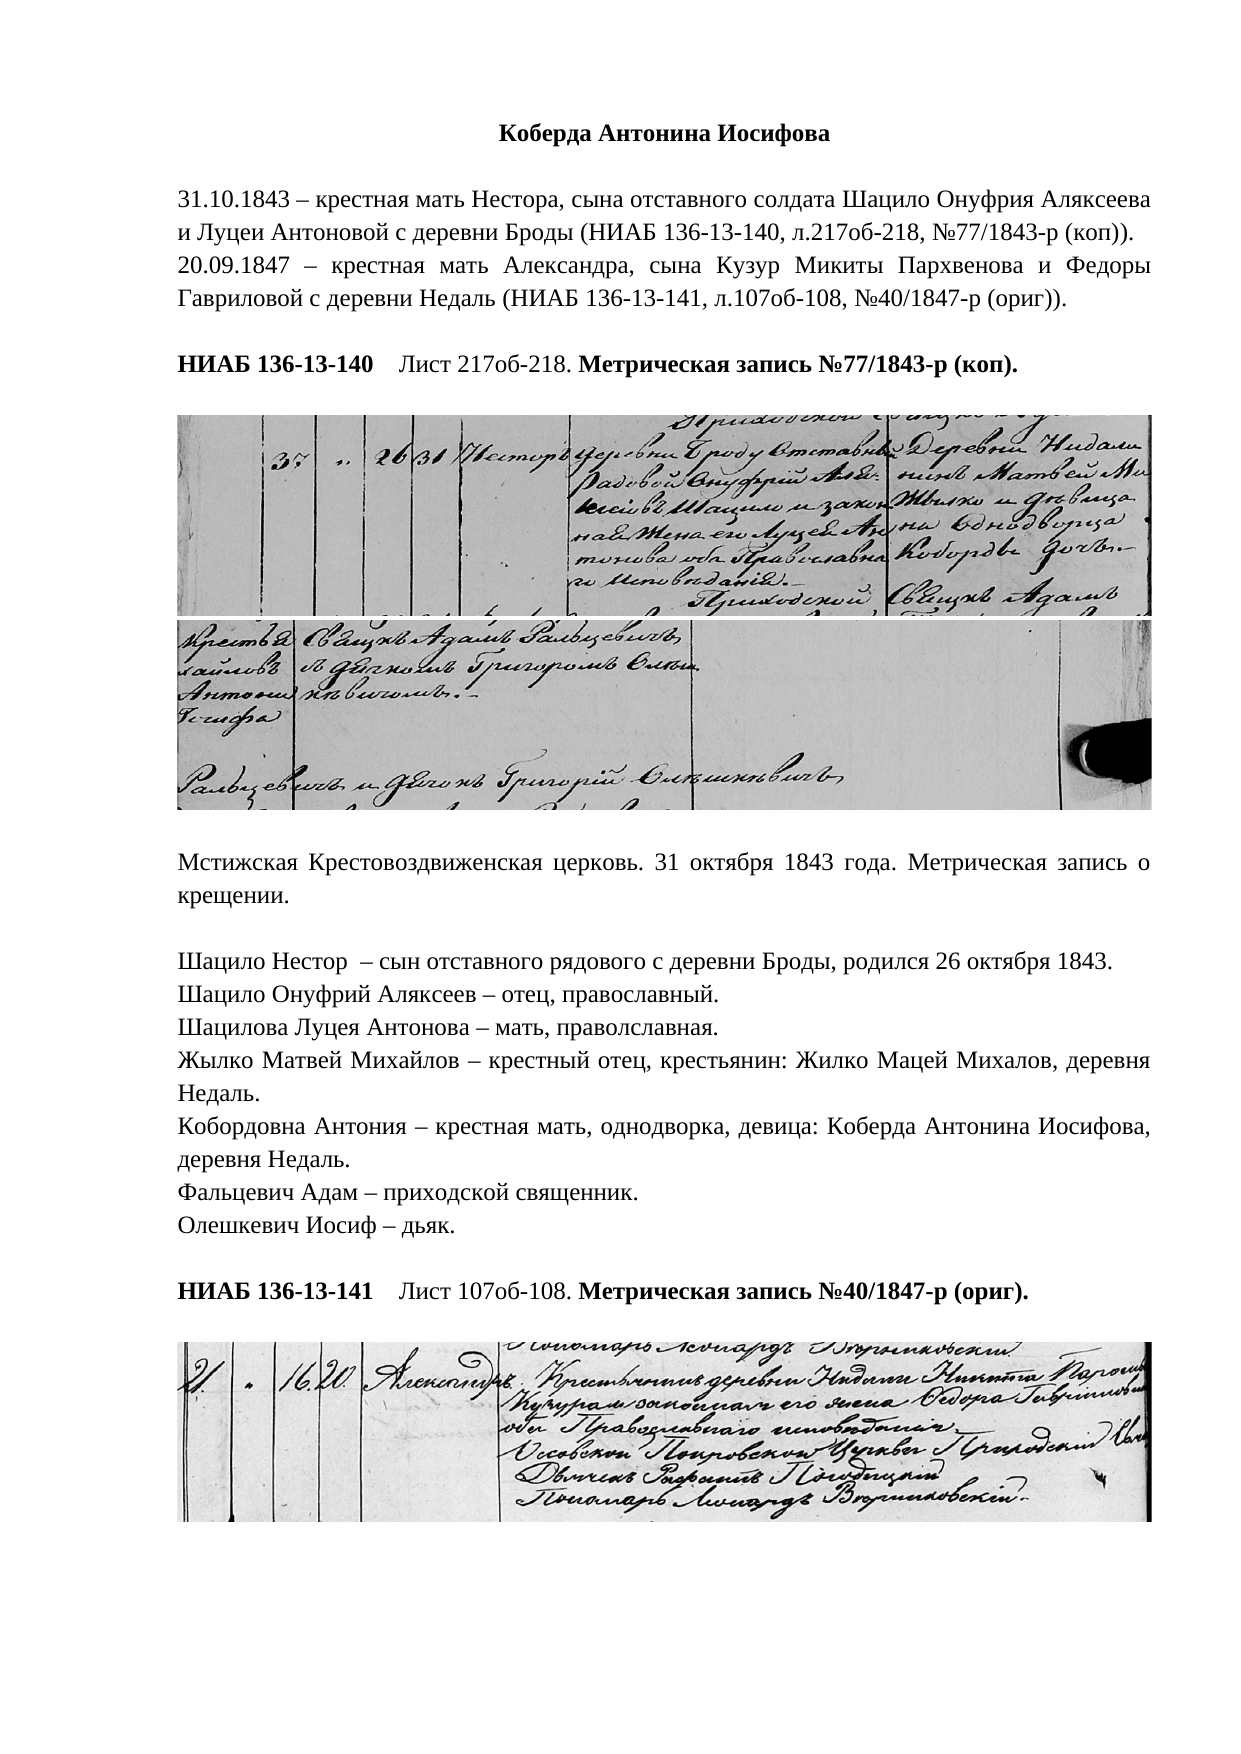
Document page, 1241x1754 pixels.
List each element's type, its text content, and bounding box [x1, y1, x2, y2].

text Кобордовна Антония – крестная мать, однодворка, девица: Коберда Антонина Иосифова, деревня Недаль. [177, 1111, 1152, 1173]
text Шацило Нестор – сын отставного рядового с деревни Броды, родился 26 октября 1843. [177, 946, 1152, 974]
text Мстижская Крестовоздвиженская церковь. 31 октября 1843 года. Метрическая запись о крещении. [177, 847, 1152, 908]
picture [177, 620, 1152, 810]
text НИАБ 136-13-140 Лист 217об-218. Метрическая запись №77/1843-р (коп). [177, 349, 1152, 378]
text 20.09.1847 – крестная мать Александра, сына Кузур Микиты Пархвенова и Федоры Гавриловой с деревни Недаль (НИАБ 136-13-141, л.107об-108, №40/1847-р (ориг)). [177, 250, 1152, 312]
picture [177, 1342, 1152, 1522]
text Коберда Антонина Иосифова [177, 118, 1152, 147]
text Шацило Онуфрий Аляксеев – отец, православный. [177, 979, 1152, 1007]
text Жылко Матвей Михайлов – крестный отец, крестьянин: Жилко Мацей Михалов, деревня Недаль. [177, 1045, 1152, 1107]
picture [177, 415, 1152, 616]
text Олешкевич Иосиф – дьяк. [177, 1210, 1152, 1239]
text Шацилова Луцея Антонова – мать, праволславная. [177, 1012, 1152, 1041]
text Фальцевич Адам – приходской священник. [177, 1177, 1152, 1206]
text НИАБ 136-13-141 Лист 107об-108. Метрическая запись №40/1847-р (ориг). [177, 1276, 1152, 1305]
text 31.10.1843 – крестная мать Нестора, сына отставного солдата Шацило Онуфрия Аляксеева и Луцеи Антоновой с деревни Броды (НИАБ 136-13-140, л.217об-218, №77/1843-р (коп)). [177, 184, 1152, 246]
